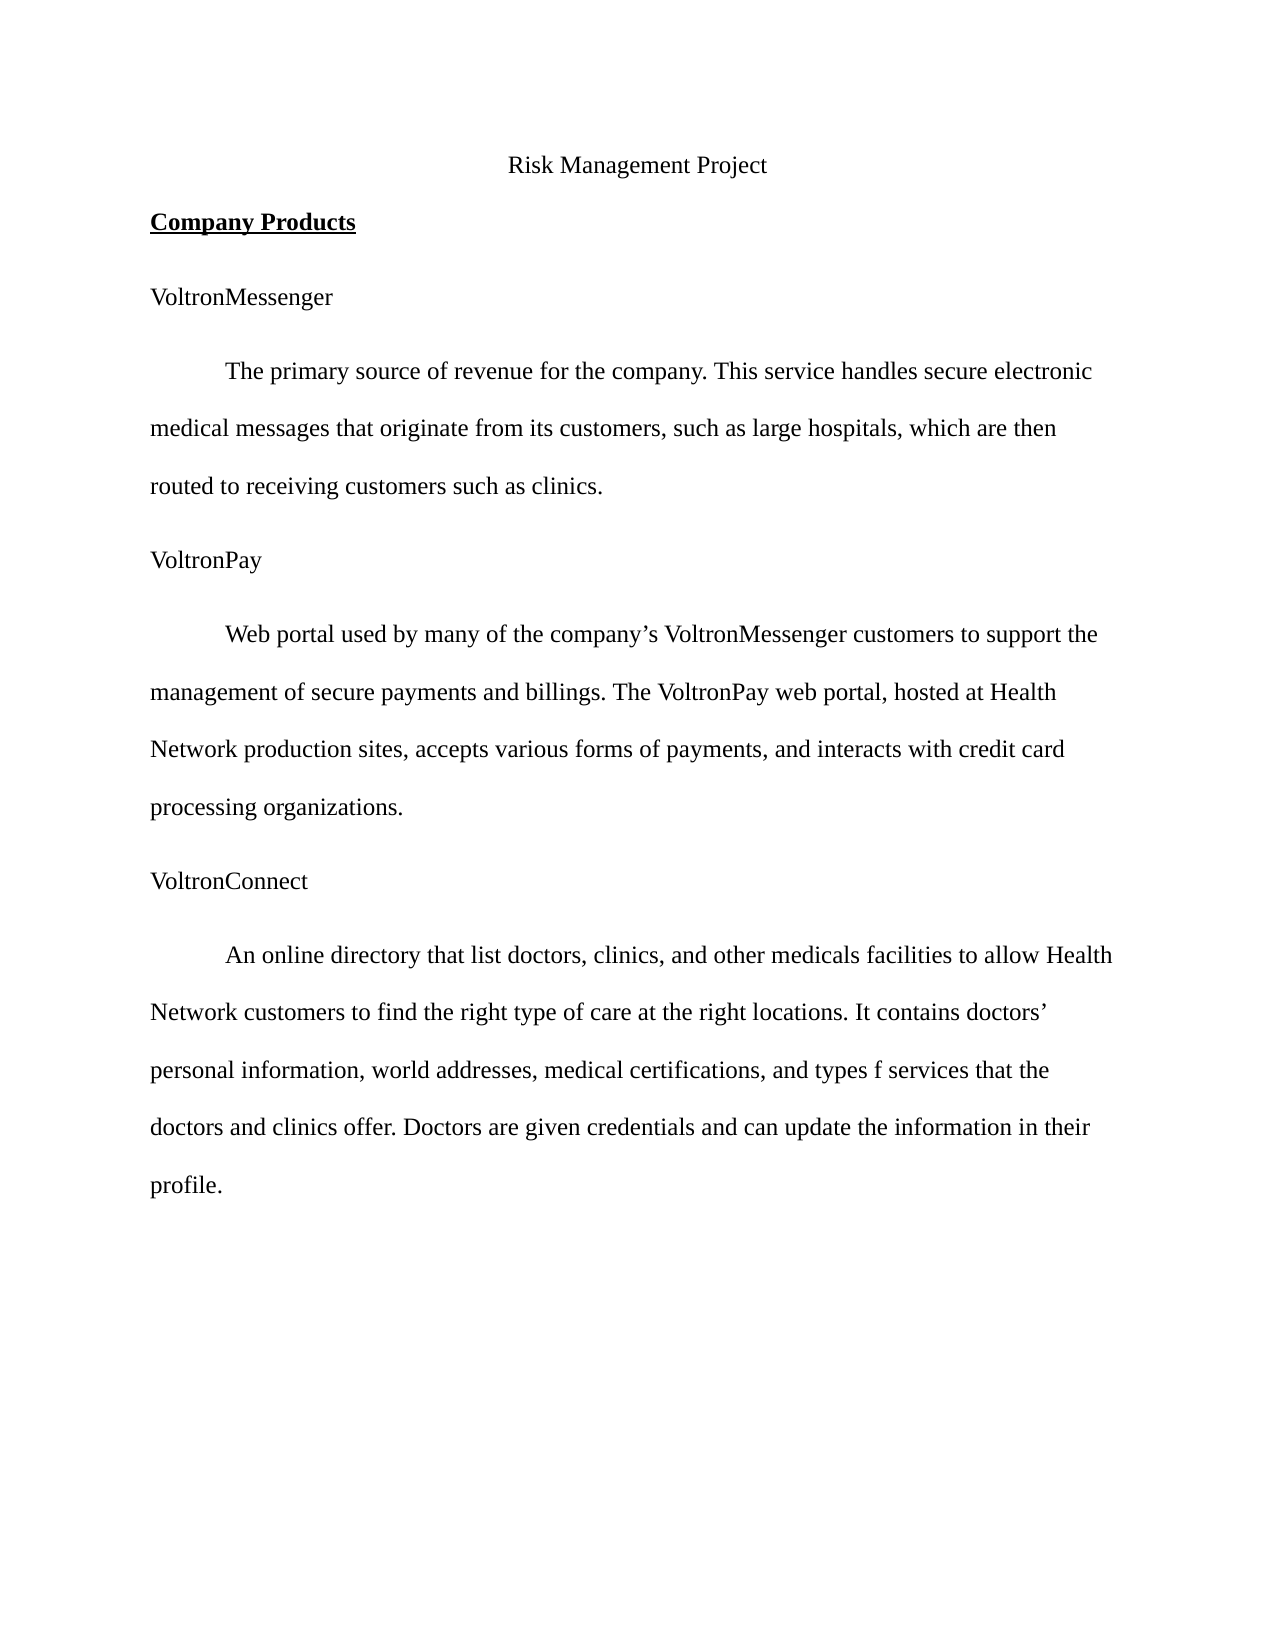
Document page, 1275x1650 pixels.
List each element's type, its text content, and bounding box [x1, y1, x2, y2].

text Web portal used by many of the company’s VoltronMessenger customers to support the management of secure payments and billings. The VoltronPay web portal, hosted at Health Network production sites, accepts various forms of payments, and interacts with credit card processing organizations. [150, 619, 1125, 820]
text VoltronMessenger [150, 282, 1125, 310]
text Risk Management Project [150, 150, 1125, 179]
text VoltronPay [150, 545, 1125, 574]
text An online directory that list doctors, clinics, and other medicals facilities to allow Health Network customers to find the right type of care at the right locations. It contains doctors’ personal information, world addresses, medical certifications, and types f services that the doctors and clinics offer. Doctors are given credentials and can update the information in their profile. [150, 940, 1125, 1199]
text The primary source of revenue for the company. This service handles secure electronic medical messages that originate from its customers, such as large hospitals, which are then routed to receiving customers such as clinics. [150, 356, 1125, 499]
text Company Products [150, 207, 1125, 236]
text VoltronConnect [150, 866, 1125, 894]
